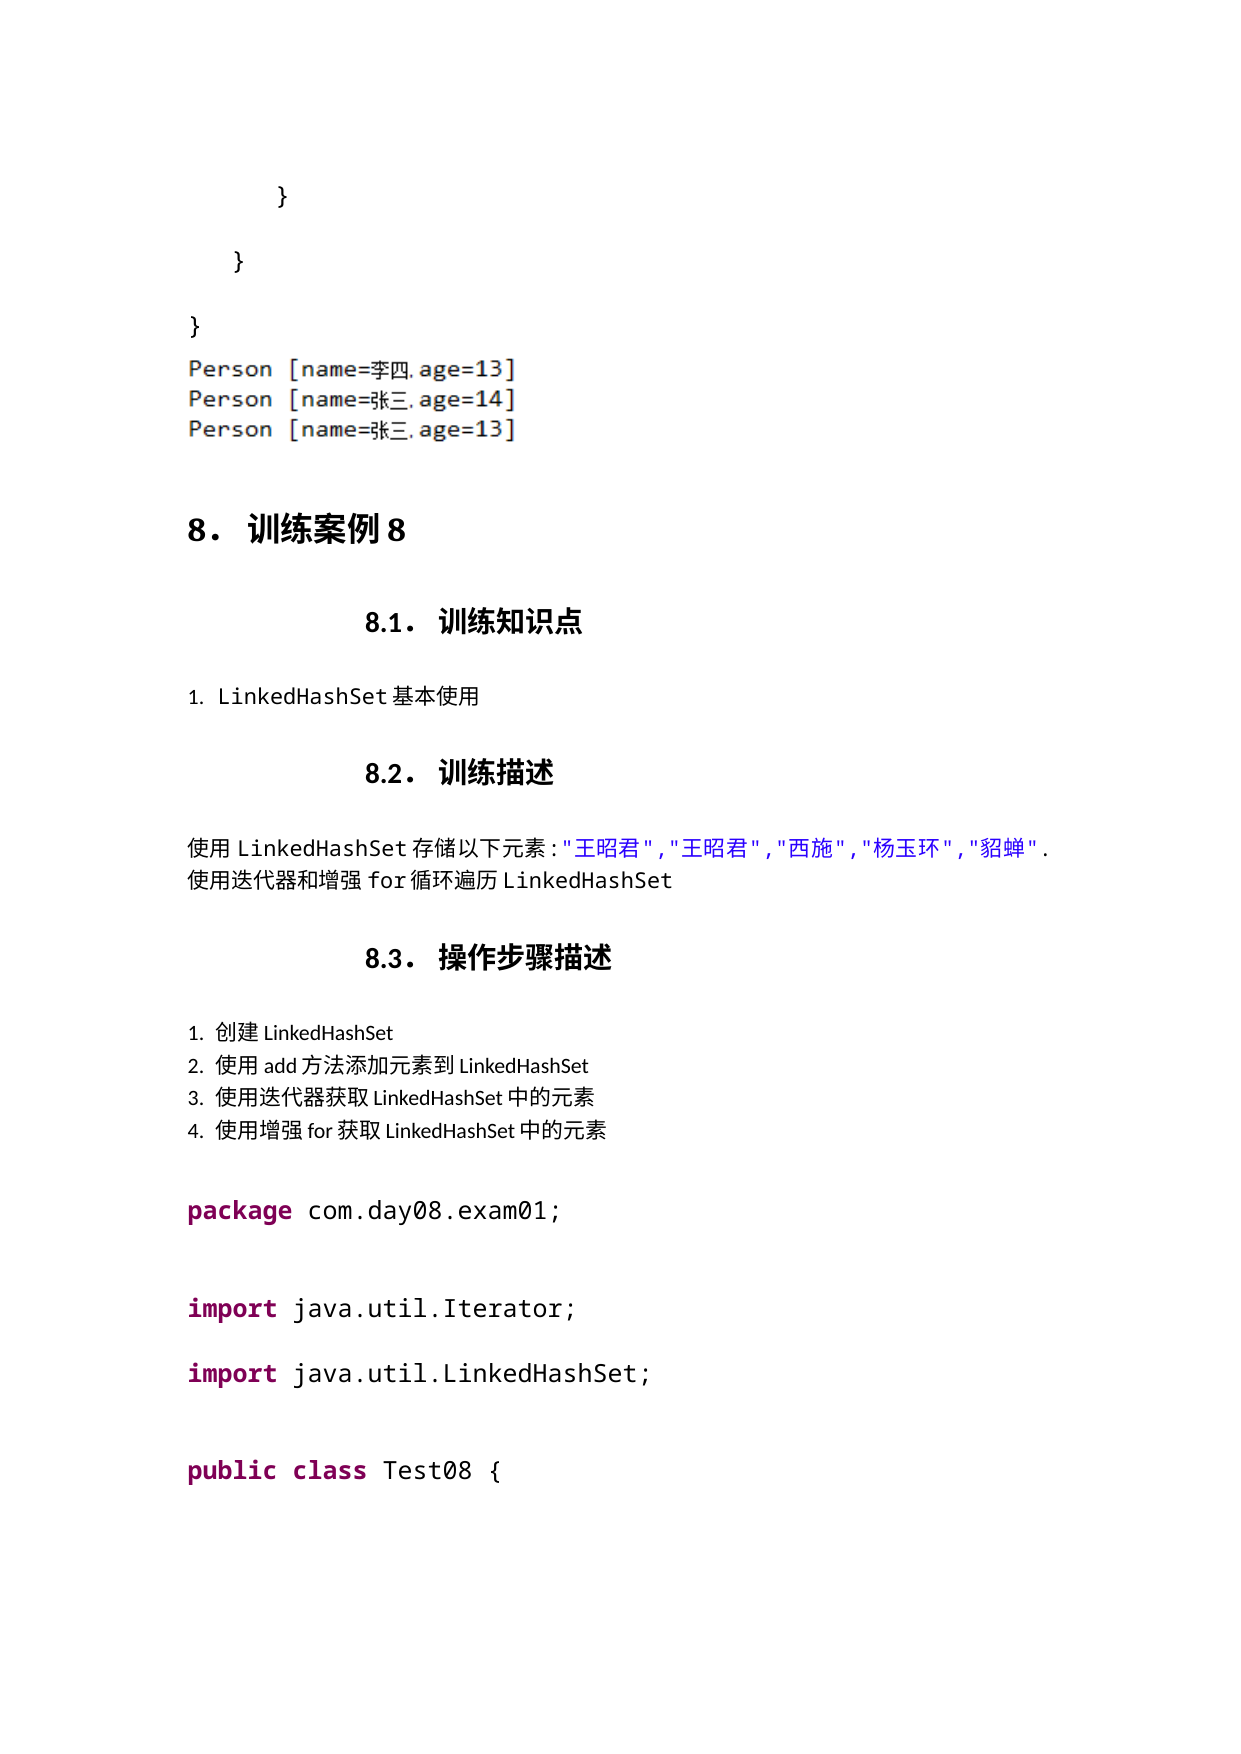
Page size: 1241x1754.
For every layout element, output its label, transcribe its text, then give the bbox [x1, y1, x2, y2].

list 使用增强for获取LinkedHashSet中的元素 [187, 1112, 1053, 1145]
list 使用add方法添加元素到LinkedHashSet [187, 1047, 1053, 1080]
text 1. LinkedHashSet基本使用 [187, 679, 1053, 712]
subtitle 训练描述 [365, 739, 1053, 804]
text } [187, 227, 1053, 292]
text } [187, 162, 1053, 227]
subtitle 操作步骤描述 [365, 923, 1053, 988]
subtitle 训练案例8 [187, 495, 1053, 560]
text } [187, 292, 1053, 357]
text import java.util.Iterator; [187, 1275, 1053, 1340]
text 使用LinkedHashSet存储以下元素:"王昭君","王昭君","西施","杨玉环","貂蝉".使用迭代器和增强for循环遍历LinkedHashSet [187, 831, 1053, 896]
text package com.day08.exam01; [187, 1177, 1053, 1242]
list 使用迭代器获取LinkedHashSet中的元素 [187, 1080, 1053, 1112]
text import java.util.LinkedHashSet; [187, 1340, 1053, 1405]
text public class Test08 { [187, 1437, 1053, 1502]
picture [187, 357, 619, 451]
subtitle 训练知识点 [365, 587, 1053, 652]
list 创建LinkedHashSet [187, 1015, 1053, 1047]
